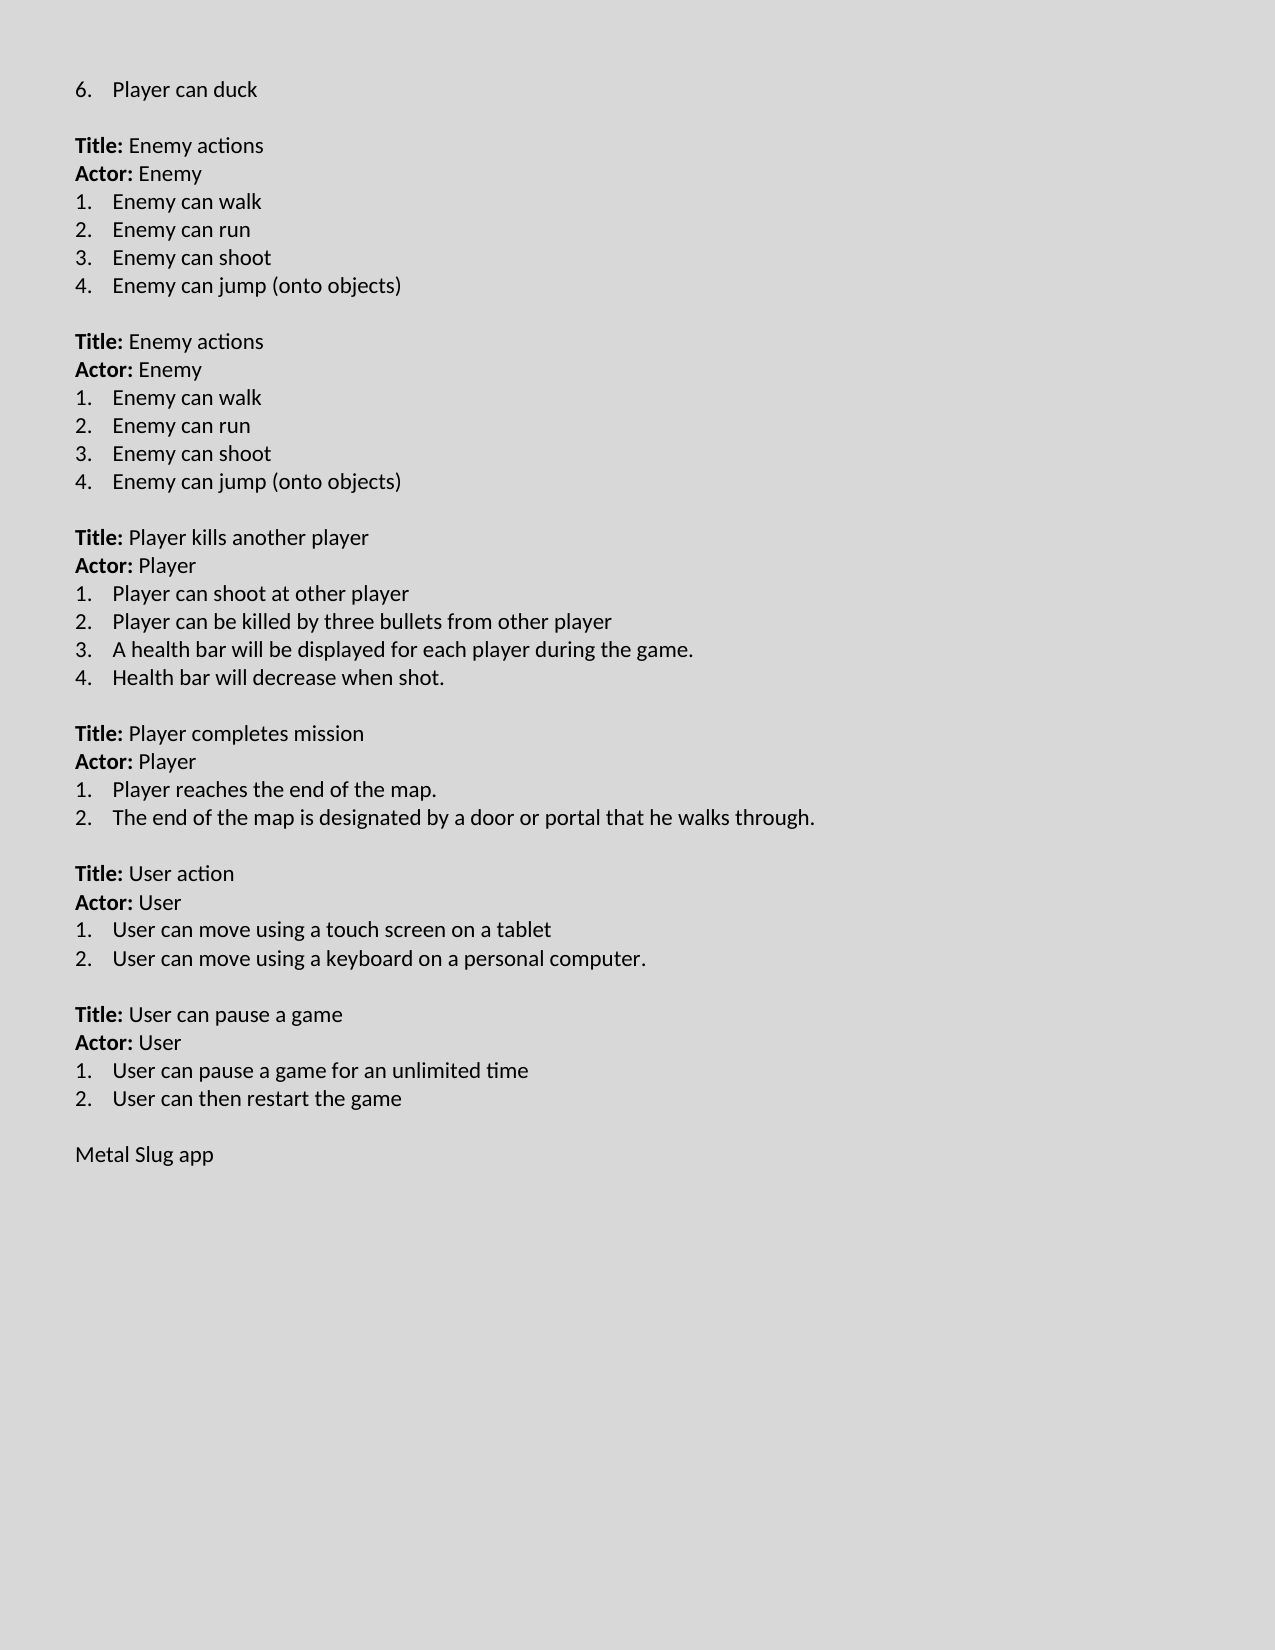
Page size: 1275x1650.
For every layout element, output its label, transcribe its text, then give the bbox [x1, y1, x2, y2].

list A health bar will be displayed for each player during the game. [75, 635, 1200, 663]
text Title: Player completes mission [75, 719, 1200, 747]
list User can move using a touch screen on a tablet [75, 916, 1200, 944]
text Title: Enemy actions [75, 327, 1200, 355]
text Title: User can pause a game [75, 1000, 1200, 1028]
list Enemy can walk [75, 187, 1200, 215]
list Enemy can jump (onto objects) [75, 467, 1200, 495]
text Title: Enemy actions [75, 131, 1200, 159]
list Enemy can shoot [75, 439, 1200, 467]
list Player can be killed by three bullets from other player [75, 607, 1200, 635]
text Actor: User [75, 888, 1200, 916]
list Player can shoot at other player [75, 579, 1200, 607]
text Actor: User [75, 1028, 1200, 1056]
text Metal Slug app [75, 1140, 1200, 1168]
list Enemy can jump (onto objects) [75, 271, 1200, 299]
list Player reaches the end of the map. [75, 776, 1200, 803]
list Enemy can run [75, 215, 1200, 243]
list Enemy can shoot [75, 243, 1200, 271]
text Actor: Enemy [75, 355, 1200, 383]
text Actor: Player [75, 747, 1200, 776]
text Title: User action [75, 859, 1200, 888]
list Enemy can run [75, 411, 1200, 439]
list User can then restart the game [75, 1084, 1200, 1112]
list User can move using a keyboard on a personal computer. [75, 944, 1200, 972]
text Actor: Enemy [75, 159, 1200, 187]
list Health bar will decrease when shot. [75, 663, 1200, 691]
list Player can duck [75, 75, 1200, 103]
list The end of the map is designated by a door or portal that he walks through. [75, 803, 1200, 832]
list Enemy can walk [75, 383, 1200, 411]
text Actor: Player [75, 551, 1200, 579]
list User can pause a game for an unlimited time [75, 1056, 1200, 1084]
text Title: Player kills another player [75, 523, 1200, 551]
